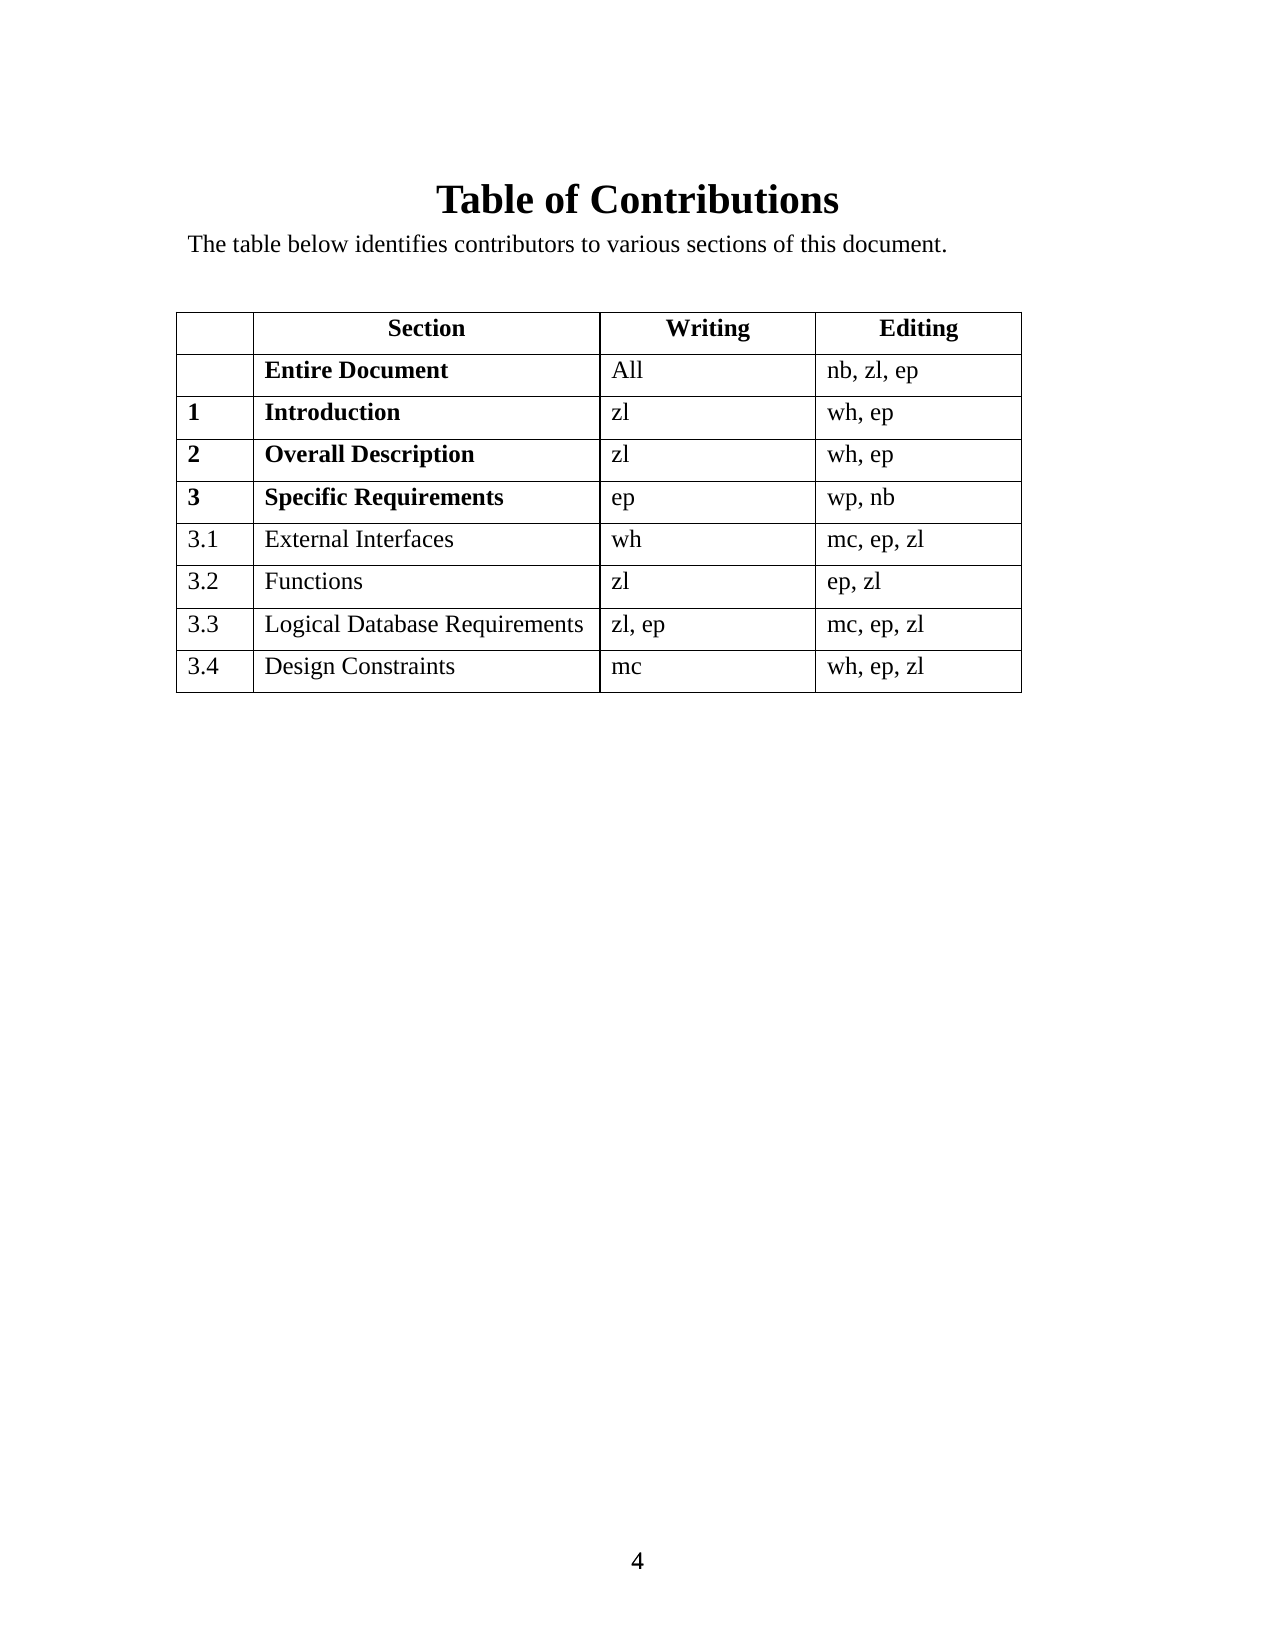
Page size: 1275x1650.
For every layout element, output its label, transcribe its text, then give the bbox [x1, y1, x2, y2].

table_cell zl [601, 397, 815, 438]
table_cell ep, zl [816, 566, 1021, 608]
table_cell [177, 355, 253, 396]
table_cell Specific Requirements [254, 482, 599, 523]
table_cell External Interfaces [254, 524, 599, 565]
table_cell 1 [177, 397, 253, 438]
table_cell Entire Document [254, 355, 599, 396]
table_cell nb, zl, ep [816, 355, 1021, 396]
table_header Section [254, 313, 599, 354]
table_cell zl [601, 566, 815, 608]
table_cell Functions [254, 566, 599, 608]
table_cell mc [601, 651, 815, 692]
table_cell 3.1 [177, 524, 253, 565]
table_cell wp, nb [816, 482, 1021, 523]
table_cell wh, ep [816, 440, 1021, 481]
table_header Editing [816, 313, 1021, 354]
table_cell Design Constraints [254, 651, 599, 692]
table_header Writing [601, 313, 815, 354]
table_cell mc, ep, zl [816, 609, 1021, 650]
table_cell 3.4 [177, 651, 253, 692]
table_cell 3.2 [177, 566, 253, 608]
table_cell 3 [177, 482, 253, 523]
table_cell zl [601, 440, 815, 481]
table_cell zl, ep [601, 609, 815, 650]
table_cell mc, ep, zl [816, 524, 1021, 565]
table_cell wh, ep [816, 397, 1021, 438]
table_cell ep [601, 482, 815, 523]
table_cell 2 [177, 440, 253, 481]
table_cell Overall Description [254, 440, 599, 481]
table_cell Introduction [254, 397, 599, 438]
table_cell All [601, 355, 815, 396]
table_cell wh [601, 524, 815, 565]
table_header [177, 313, 253, 354]
title Table of Contributions [187, 175, 1087, 223]
table_cell Logical Database Requirements [254, 609, 599, 650]
table_cell wh, ep, zl [816, 651, 1021, 692]
text The table below identifies contributors to various sections of this document. [187, 229, 1087, 258]
table_cell 3.3 [177, 609, 253, 650]
